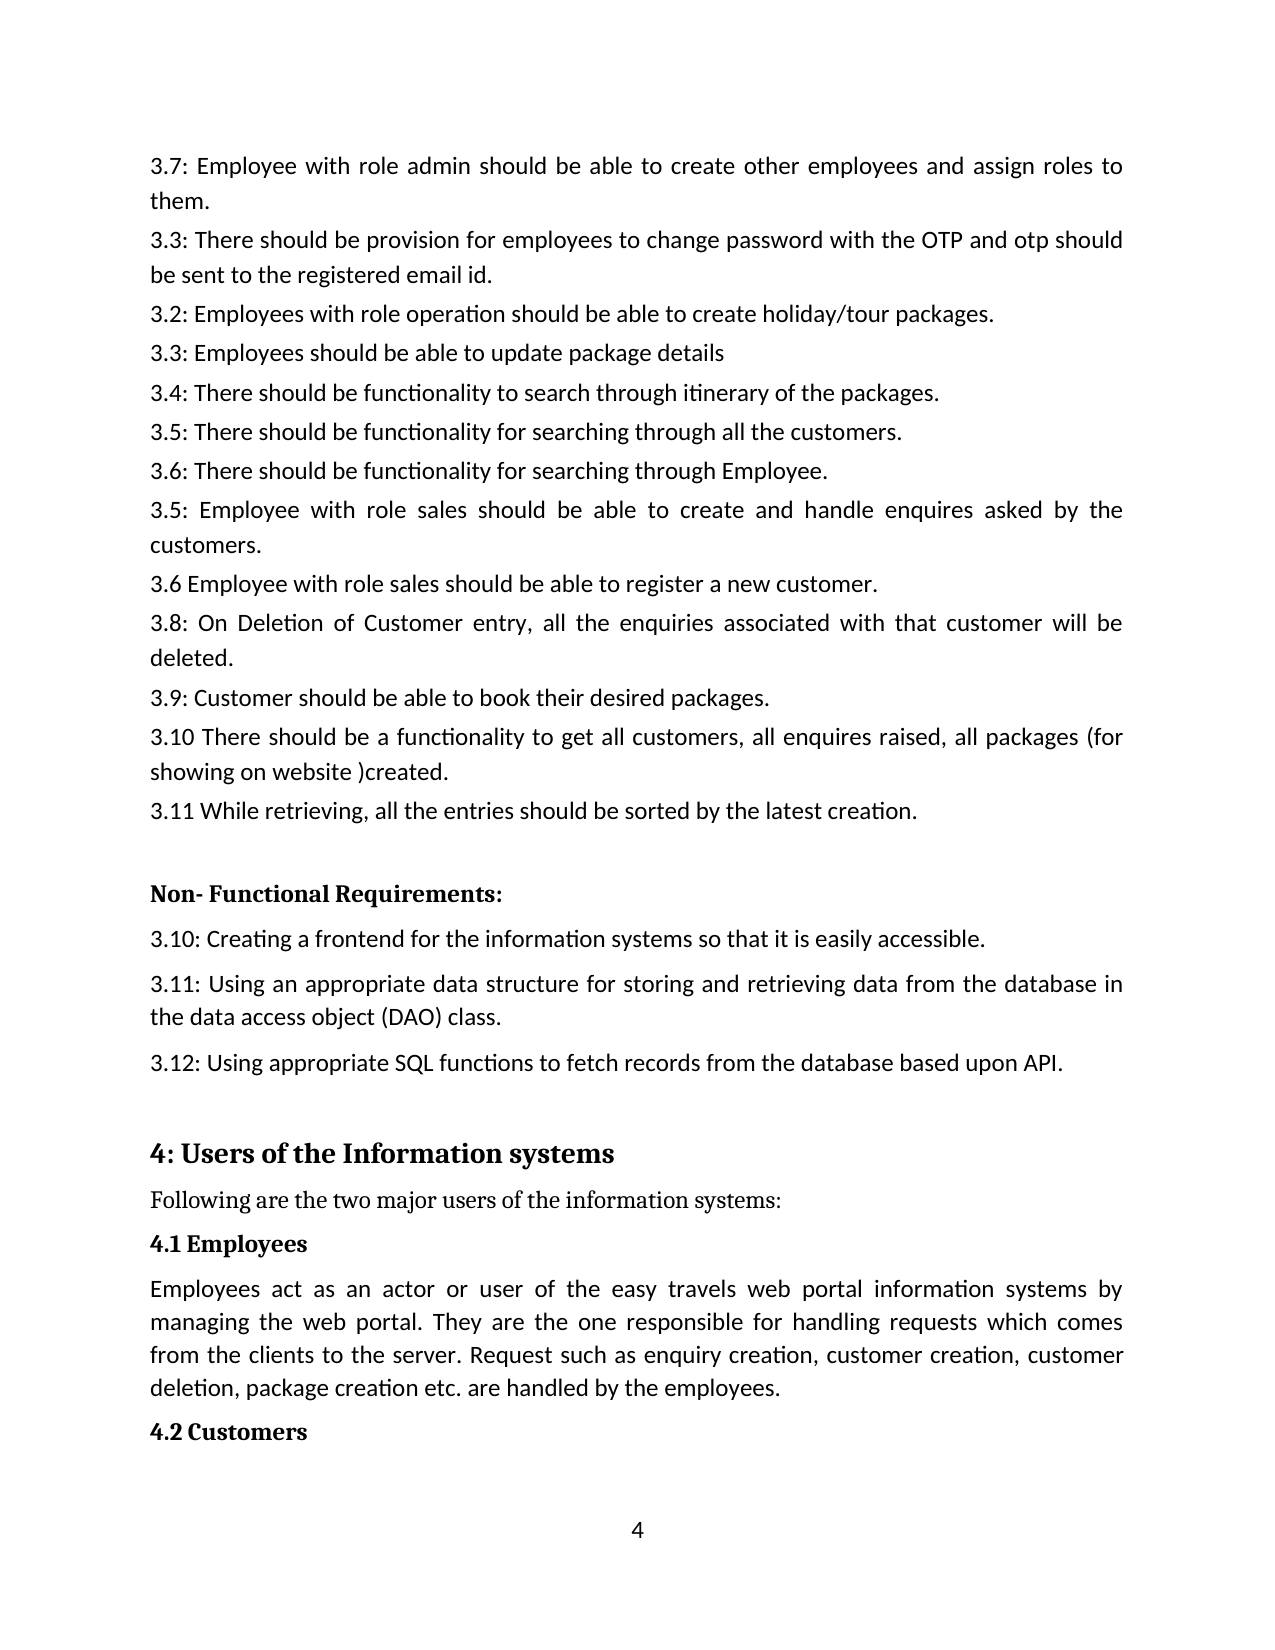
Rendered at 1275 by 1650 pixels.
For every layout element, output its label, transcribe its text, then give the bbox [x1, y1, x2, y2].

text 3.9: Customer should be able to book their desired packages. [150, 682, 1125, 712]
text 3.11 While retrieving, all the entries should be sorted by the latest creation. [150, 795, 1125, 826]
text 3.3: There should be provision for employees to change password with the OTP and otp should be sent to the registered email id. [150, 224, 1125, 290]
text 3.6: There should be functionality for searching through Employee. [150, 455, 1125, 486]
text 3.10 There should be a functionality to get all customers, all enquires raised, all packages (for showing on website )created. [150, 721, 1125, 786]
text 3.7: Employee with role admin should be able to create other employees and assign roles to them. [150, 150, 1125, 216]
text 3.5: Employee with role sales should be able to create and handle enquires asked by the customers. [150, 494, 1125, 560]
text Following are the two major users of the information systems: [150, 1186, 1125, 1215]
text 4.1 Employees [150, 1230, 1125, 1259]
text 3.2: Employees with role operation should be able to create holiday/tour packages. [150, 298, 1125, 329]
text Employees act as an actor or user of the easy travels web portal information systems by managing the web portal. They are the one responsible for handling requests which comes from the clients to the server. Request such as enquiry creation, customer creation, customer deletion, package creation etc. are handled by the employees. [150, 1273, 1125, 1403]
text 3.5: There should be functionality for searching through all the customers. [150, 416, 1125, 446]
text 4.2 Customers [150, 1418, 1125, 1446]
text 3.11: Using an appropriate data structure for storing and retrieving data from the database in the data access object (DAO) class. [150, 968, 1125, 1032]
text 3.12: Using appropriate SQL functions to fetch records from the database based upon API. [150, 1047, 1125, 1077]
text 4: Users of the Information systems [150, 1138, 1125, 1171]
text 3.3: Employees should be able to update package details [150, 337, 1125, 368]
text 3.4: There should be functionality to search through itinerary of the packages. [150, 377, 1125, 407]
text 3.8: On Deletion of Customer entry, all the enquiries associated with that customer will be deleted. [150, 607, 1125, 673]
text Non- Functional Requirements: [150, 879, 1125, 908]
text 3.6 Employee with role sales should be able to register a new customer. [150, 568, 1125, 599]
text 3.10: Creating a frontend for the information systems so that it is easily accessible. [150, 923, 1125, 954]
